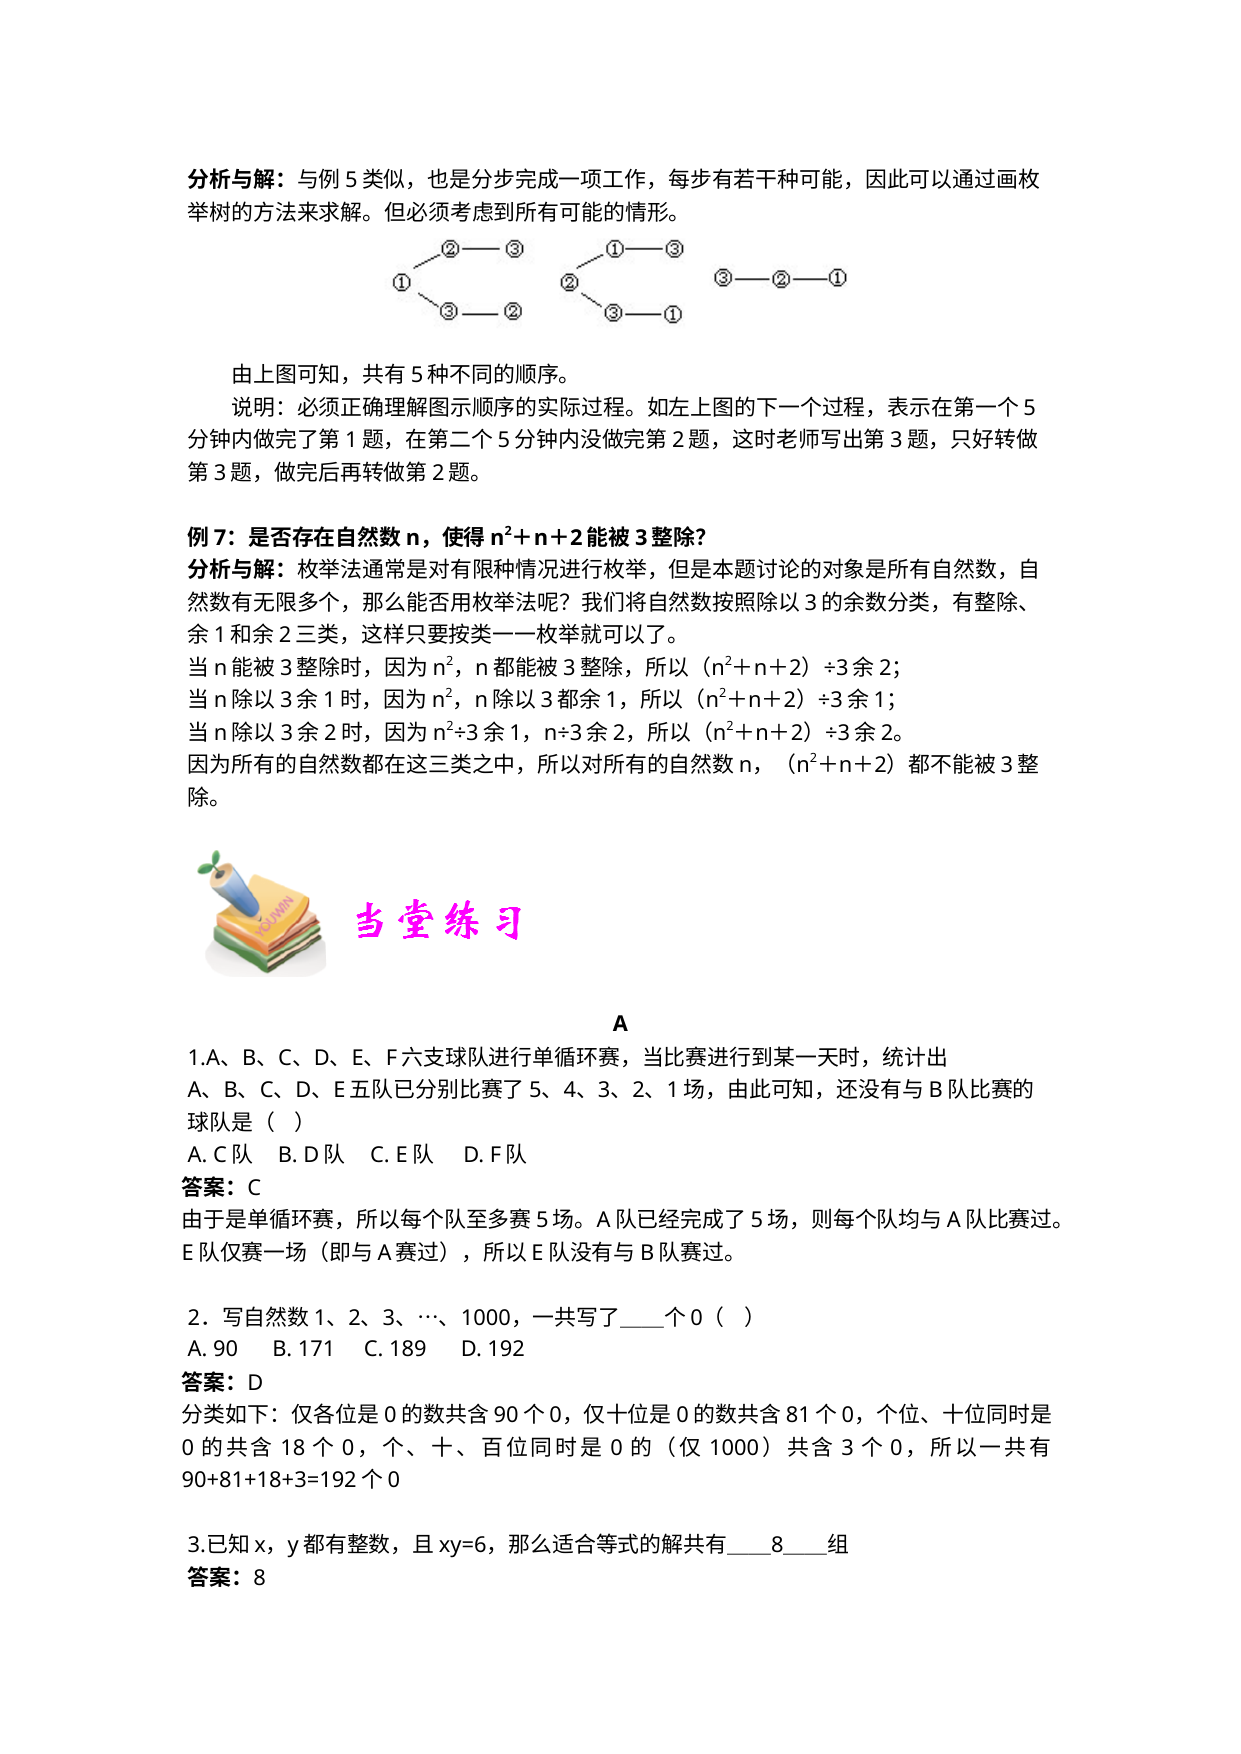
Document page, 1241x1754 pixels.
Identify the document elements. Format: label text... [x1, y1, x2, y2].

text A. 90 B. 171 C. 189 D. 192 [187, 1332, 1053, 1364]
text 分类如下：仅各位是0的数共含90个0，仅十位是0的数共含81个0，个位、十位同时是0的共含18个0，个、十、百位同时是0的（仅1000）共含3个0，所以一共有90+81+18+3=192个0 [181, 1397, 1053, 1494]
text 当n除以 3余 2时，因为n2÷3余1，n÷3余2，所以（n2＋n＋2）÷3余2。 [187, 714, 1053, 747]
text 3.已知x，y都有整数，且xy=6，那么适合等式的解共有＿＿8＿＿组 [187, 1527, 1053, 1559]
text 答案：C [181, 1169, 1053, 1202]
text A. C队 B. D队 C. E队 D. F队 [187, 1137, 1053, 1169]
picture [187, 844, 530, 977]
text 2．写自然数1、2、3、…、1000，一共写了＿＿个0（ ） [187, 1299, 1053, 1332]
picture [384, 226, 856, 333]
text 因为所有的自然数都在这三类之中，所以对所有的自然数n，（n2＋n＋2）都不能被3整除。 [187, 747, 1053, 812]
text 由上图可知，共有5种不同的顺序。 [187, 357, 1053, 389]
text 1.A、B、C、D、E、F六支球队进行单循环赛，当比赛进行到某一天时，统计出A、B、C、D、E五队已分别比赛了5、4、3、2、1场，由此可知，还没有与B队比赛的球队是（ ） [187, 1039, 1053, 1137]
text 当n除以3余1时，因为n2，n除以3都余1，所以（n2＋n＋2）÷3余1； [187, 682, 1053, 714]
text A [187, 1007, 1053, 1039]
text 答案：D [181, 1364, 1053, 1397]
text 分析与解：枚举法通常是对有限种情况进行枚举，但是本题讨论的对象是所有自然数，自然数有无限多个，那么能否用枚举法呢？我们将自然数按照除以3的余数分类，有整除、余1和余2三类，这样只要按类一一枚举就可以了。 [187, 552, 1053, 649]
text 说明：必须正确理解图示顺序的实际过程。如左上图的下一个过程，表示在第一个5分钟内做完了第1题，在第二个5分钟内没做完第2题，这时老师写出第3题，只好转做第3题，做完后再转做第2题。 [187, 389, 1053, 487]
text 分析与解：与例5类似，也是分步完成一项工作，每步有若干种可能，因此可以通过画枚举树的方法来求解。但必须考虑到所有可能的情形。 [187, 162, 1053, 227]
text 例7：是否存在自然数n，使得n2＋n＋2能被3整除？ [187, 519, 1053, 552]
text 由于是单循环赛，所以每个队至多赛5场。A队已经完成了5场，则每个队均与A队比赛过。E队仅赛一场（即与A赛过），所以E队没有与B队赛过。 [181, 1202, 1053, 1267]
text 答案：8 [187, 1559, 1053, 1592]
text 当n能被3整除时，因为n2，n都能被3整除，所以（n2＋n＋2）÷3余2； [187, 649, 1053, 682]
